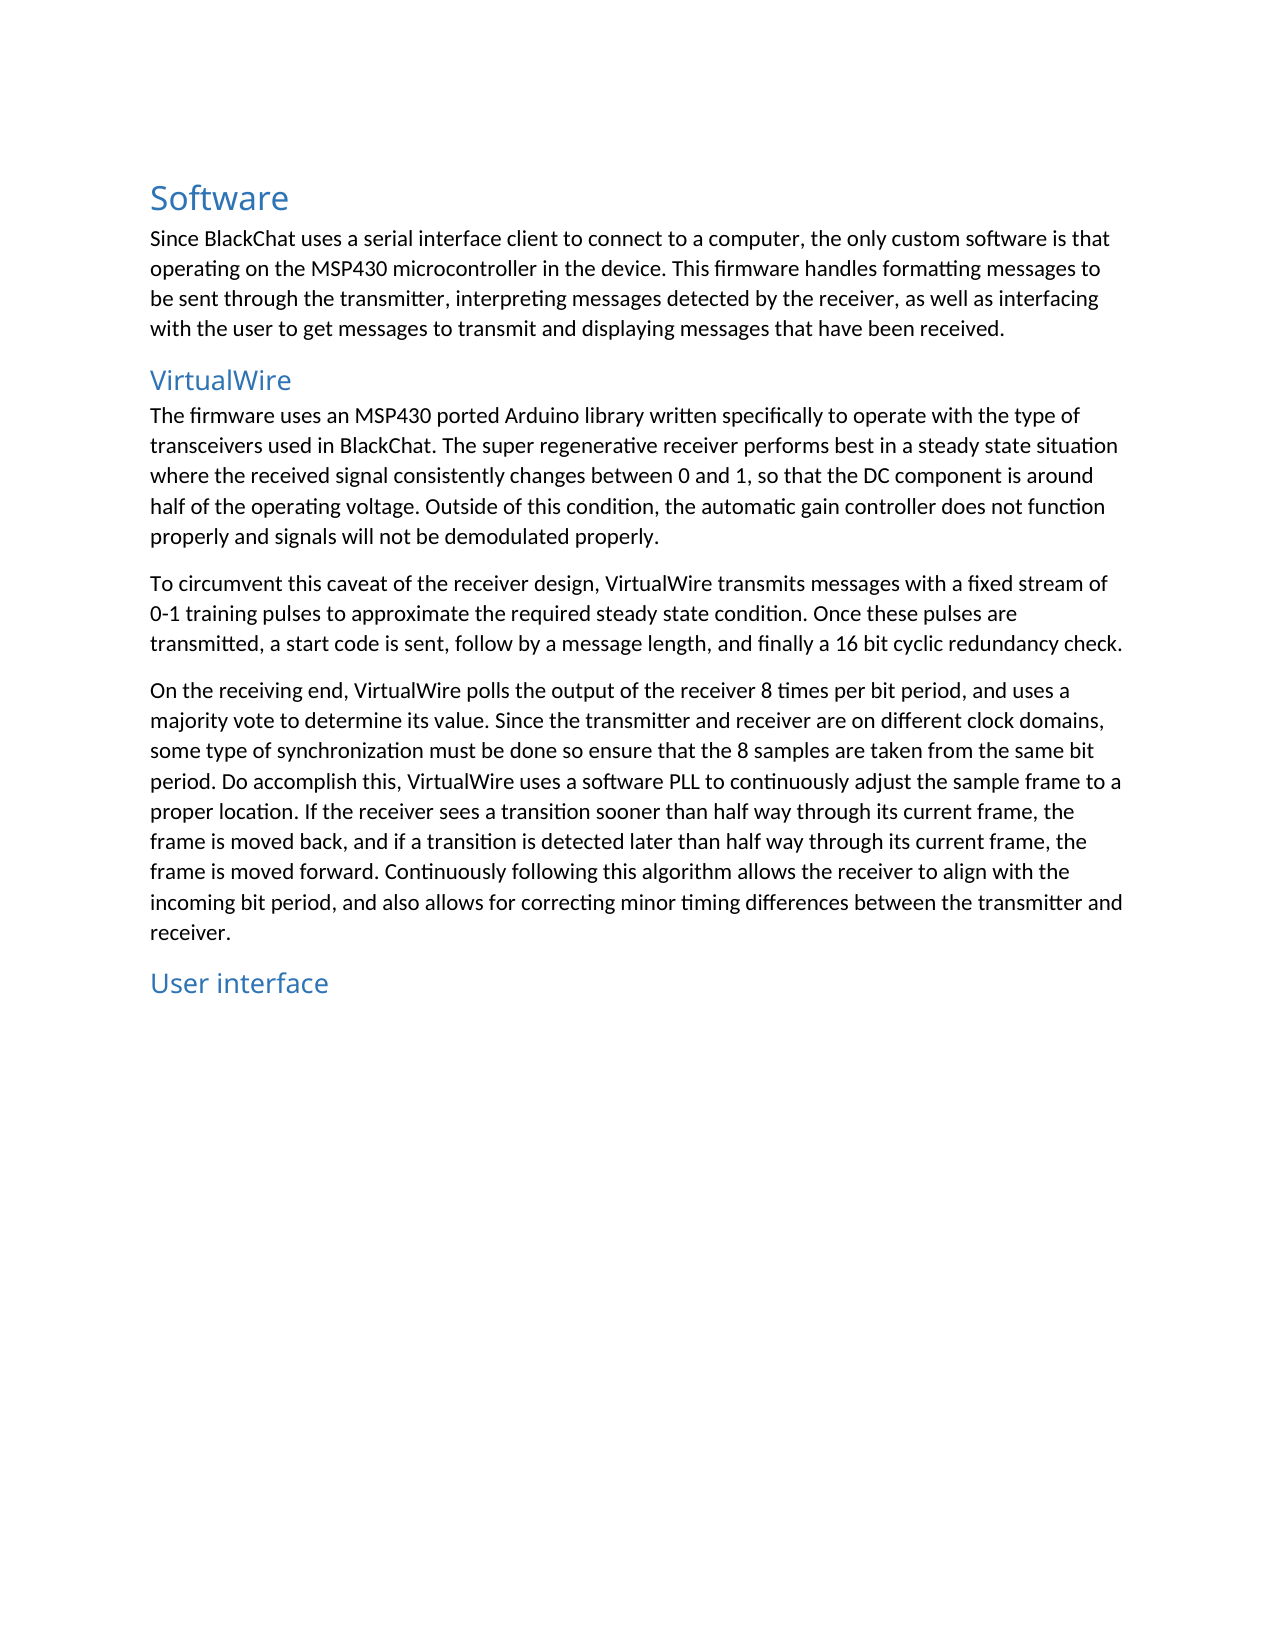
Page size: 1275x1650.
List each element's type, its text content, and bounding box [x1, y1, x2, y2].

text On the receiving end, VirtualWire polls the output of the receiver 8 times per bit period, and uses a majority vote to determine its value. Since the transmitter and receiver are on different clock domains, some type of synchronization must be done so ensure that the 8 samples are taken from the same bit period. Do accomplish this, VirtualWire uses a software PLL to continuously adjust the sample frame to a proper location. If the receiver sees a transition sooner than half way through its current frame, the frame is moved back, and if a transition is detected later than half way through its current frame, the frame is moved forward. Continuously following this algorithm allows the receiver to align with the incoming bit period, and also allows for correcting minor timing differences between the transmitter and receiver. [150, 676, 1125, 946]
text Since BlackChat uses a serial interface client to connect to a computer, the only custom software is that operating on the MSP430 microcontroller in the device. This firmware handles formatting messages to be sent through the transmitter, interpreting messages detected by the receiver, as well as interfacing with the user to get messages to transmit and displaying messages that have been received. [150, 224, 1125, 343]
text The firmware uses an MSP430 ported Arduino library written specifically to operate with the type of transceivers used in BlackChat. The super regenerative receiver performs best in a steady state situation where the received signal consistently changes between 0 and 1, so that the DC component is around half of the operating voltage. Outside of this condition, the automatic gain controller does not function properly and signals will not be demodulated properly. [150, 401, 1125, 550]
subtitle User interface [150, 965, 1125, 1002]
text To circumvent this caveat of the receiver design, VirtualWire transmits messages with a fixed stream of 0-1 training pulses to approximate the required steady state condition. Once these pulses are transmitted, a start code is sent, follow by a message length, and finally a 16 bit cyclic redundancy check. [150, 569, 1125, 657]
subtitle VirtualWire [150, 361, 1125, 398]
subtitle Software [150, 175, 1125, 220]
